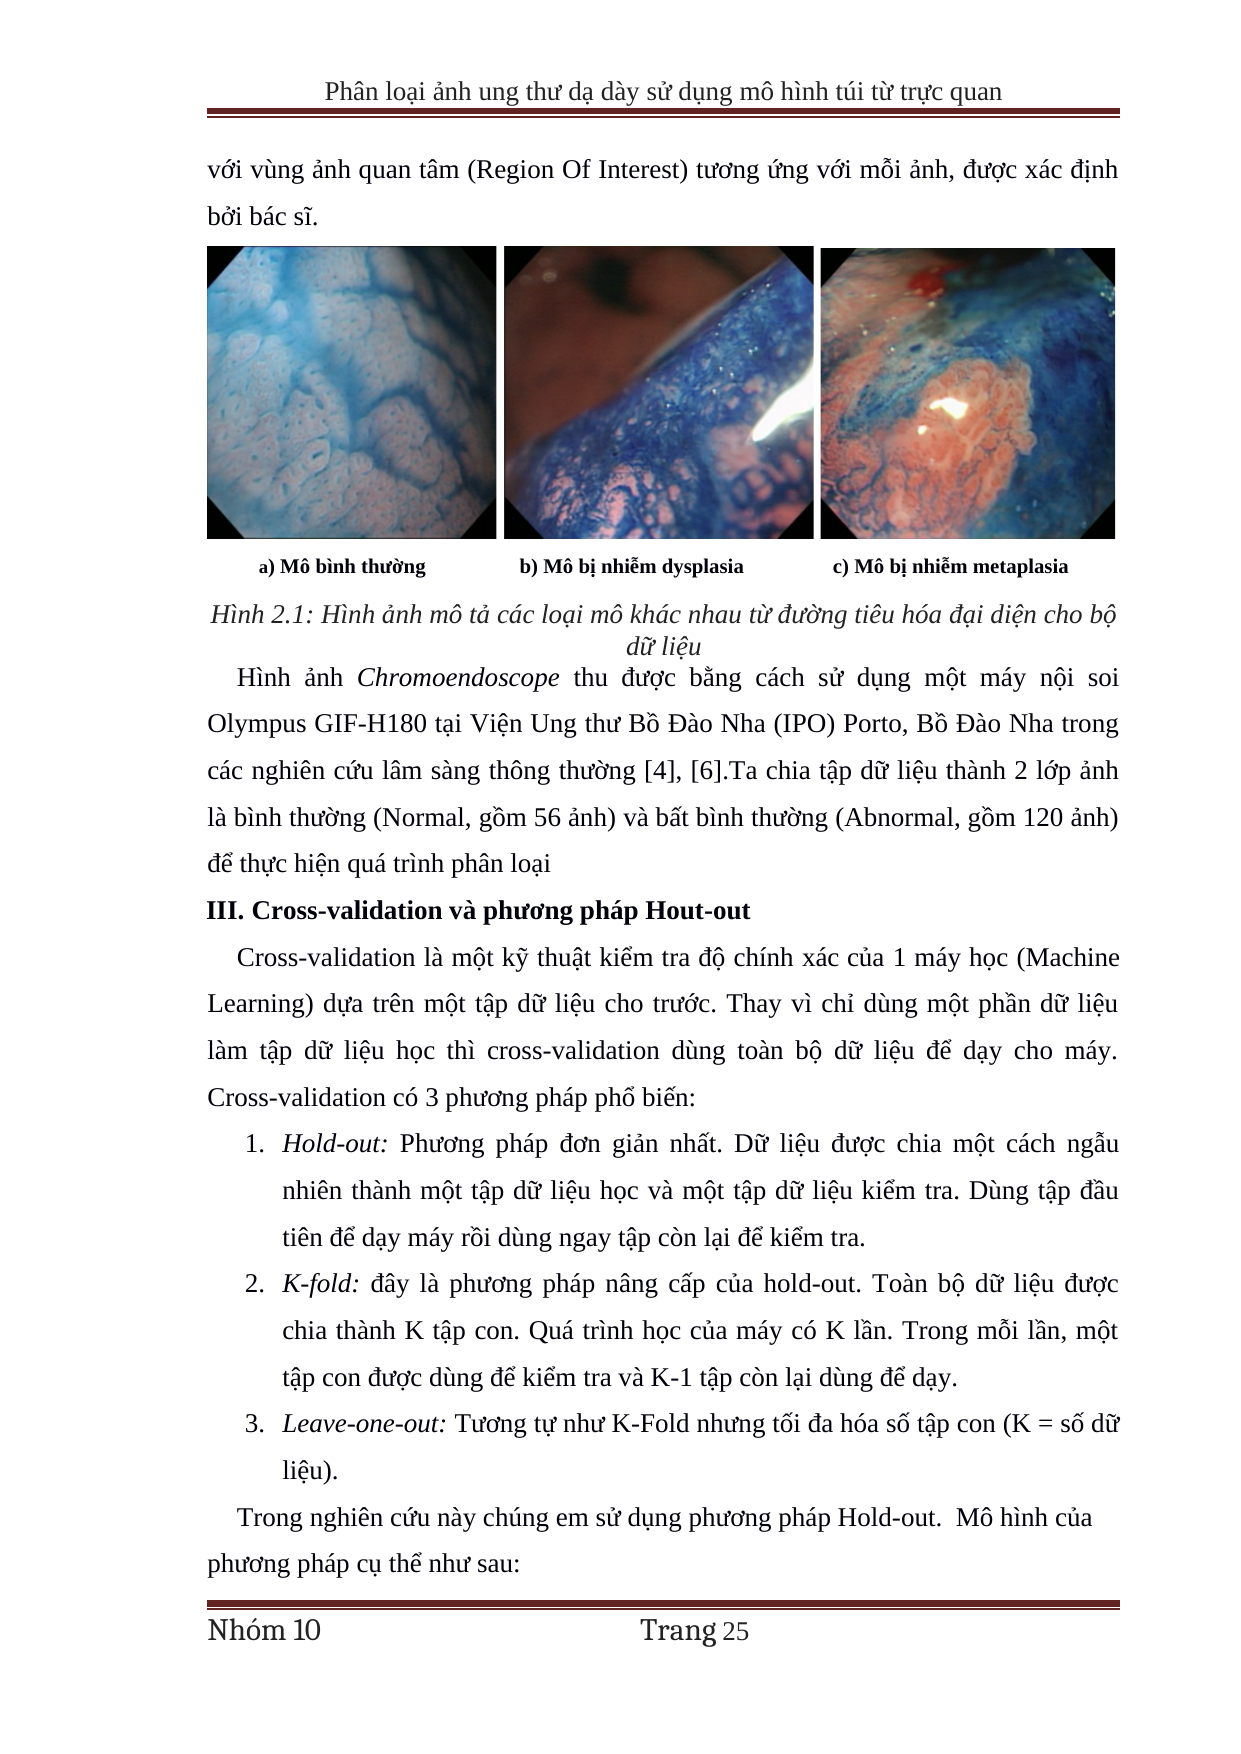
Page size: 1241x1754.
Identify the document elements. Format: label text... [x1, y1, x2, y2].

list Leave-one-out: Tương tự như K-Fold nhưng tối đa hóa số tập con (K = số dữ liệu). [244, 1407, 1120, 1485]
list K-fold: đây là phương pháp nâng cấp của hold-out. Toàn bộ dữ liệu được chia thành K tập con. Quá trình học của máy có K lần. Trong mỗi lần, một tập con được dùng để kiểm tra và K-1 tập còn lại dùng để dạy. [244, 1267, 1120, 1392]
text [207, 153, 1120, 231]
text Hình 2.1: Hình ảnh mô tả các loại mô khác nhau từ đường tiêu hóa đại diện cho bộ dữ liệu [207, 598, 1120, 661]
picture [820, 248, 1116, 539]
text Trong nghiên cứu này chúng em sử dụng phương pháp Hold-out. Mô hình của phương pháp cụ thể như sau: [207, 1501, 1120, 1579]
list Hold-out: Phương pháp đơn giản nhất. Dữ liệu được chia một cách ngẫu nhiên thành một tập dữ liệu học và một tập dữ liệu kiểm tra. Dùng tập đầu tiên để dạy máy rồi dùng ngay tập còn lại để kiểm tra. [244, 1127, 1120, 1252]
text Hình ảnh Chromoendoscope thu được bằng cách sử dụng một máy nội soi Olympus GIF-H180 tại Viện Ung thư Bồ Đào Nha (IPO) Porto, Bồ Đào Nha trong các nghiên cứu lâm sàng thông thường [4], [6].Ta chia tập dữ liệu thành 2 lớp ảnh là bình thường (Normal, gồm 56 ảnh) và bất bình thường (Abnormal, gồm 120 ảnh) để thực hiện quá trình phân loại [207, 661, 1120, 879]
picture [503, 246, 814, 539]
text Cross-validation là một kỹ thuật kiểm tra độ chính xác của 1 máy học (Machine Learning) dựa trên một tập dữ liệu cho trước. Thay vì chỉ dùng một phần dữ liệu làm tập dữ liệu học thì cross-validation dùng toàn bộ dữ liệu để dạy cho máy. Cross-validation có 3 phương pháp phổ biến: [207, 941, 1120, 1112]
text a) Mô bình thường b) Mô bị nhiễm dysplasia c) Mô bị nhiễm metaplasia [207, 554, 1120, 578]
picture [207, 246, 497, 539]
list Cross-validation và phương pháp Hout-out [206, 894, 1120, 925]
